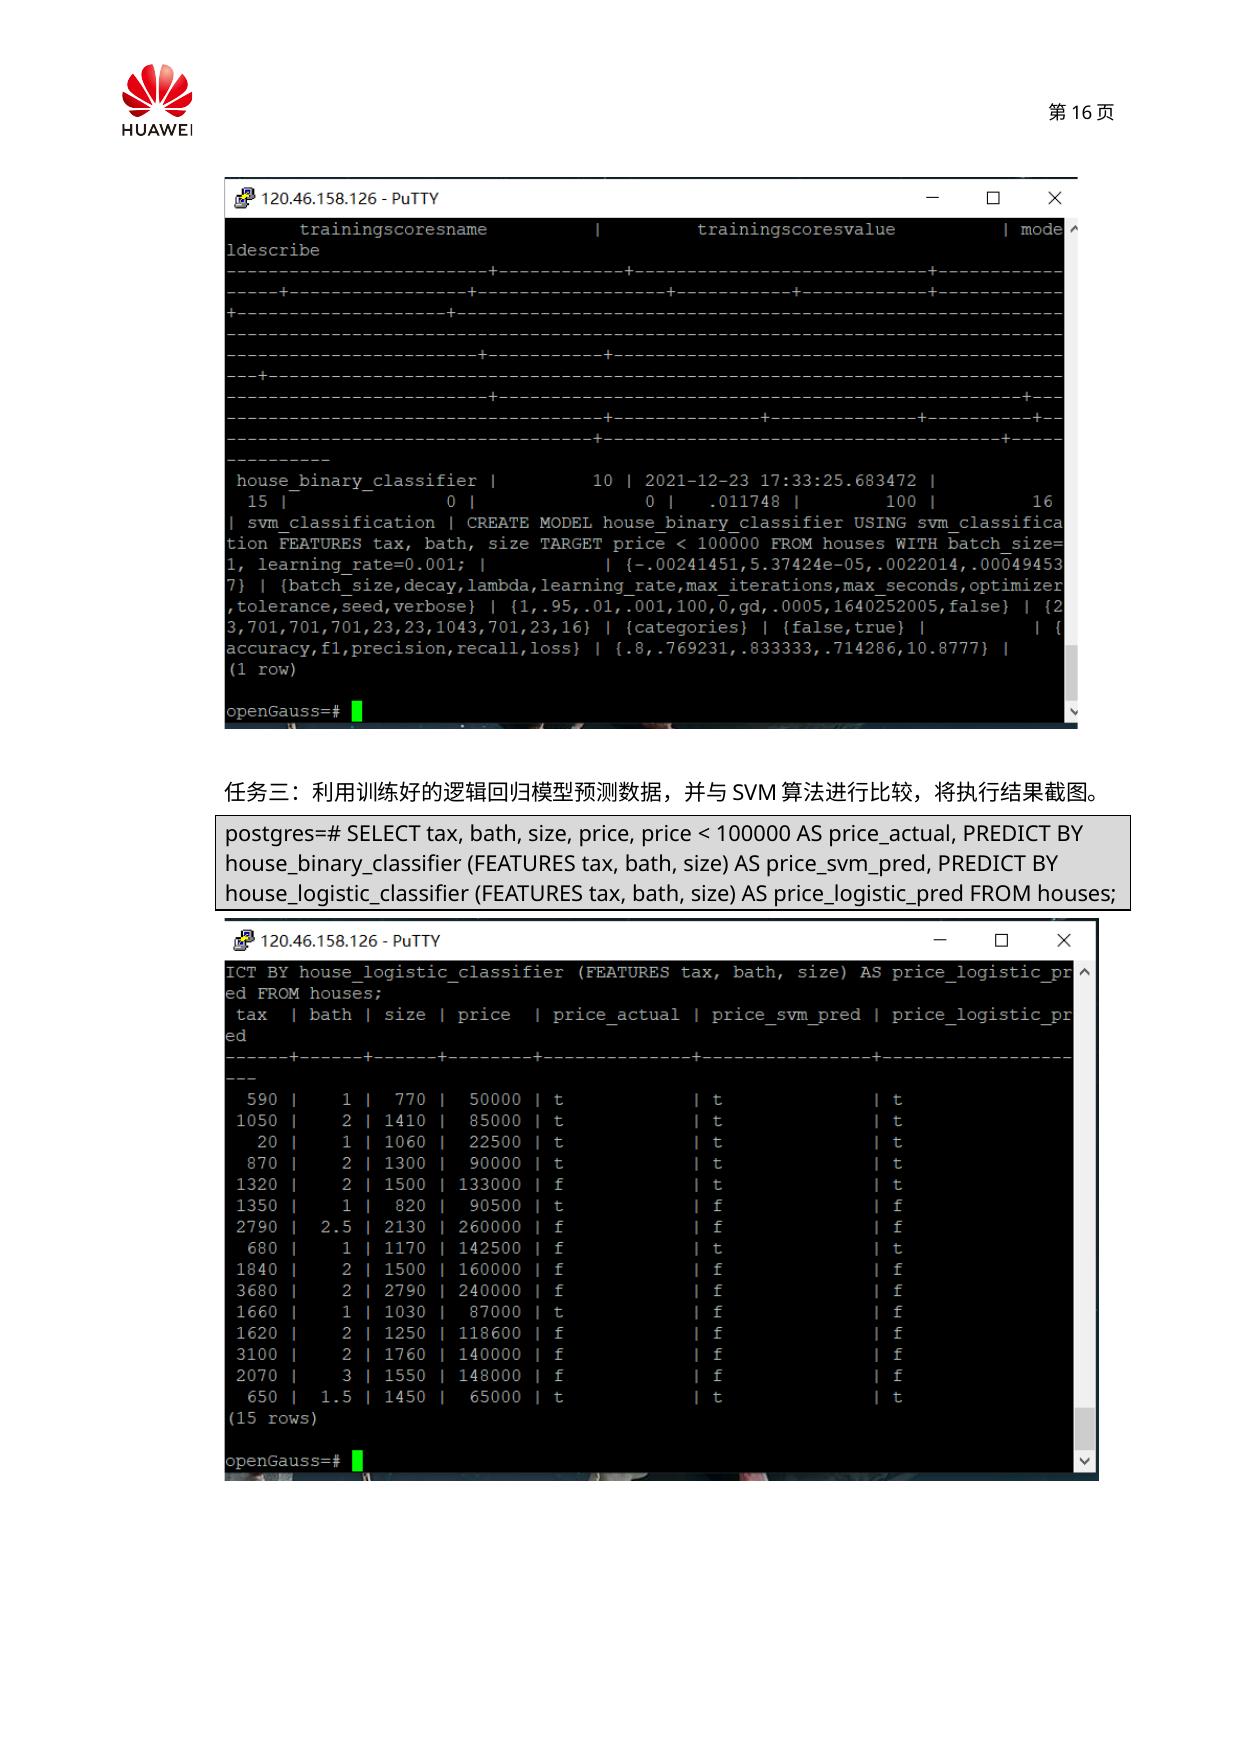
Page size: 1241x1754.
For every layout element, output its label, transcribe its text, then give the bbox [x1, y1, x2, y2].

picture [224, 918, 1099, 1481]
picture [122, 64, 193, 136]
text 任务三：利用训练好的逻辑回归模型预测数据，并与SVM算法进行比较，将执行结果截图。 [224, 775, 1122, 807]
picture [224, 177, 1078, 729]
text postgres=# SELECT tax, bath, size, price, price < 100000 AS price_actual, PREDICT BY house_binary_classifier (FEATURES tax, bath, size) AS price_svm_pred, PREDICT BY house_logistic_classifier (FEATURES tax, bath, size) AS price_logistic_pred FROM houses; [216, 816, 1130, 909]
